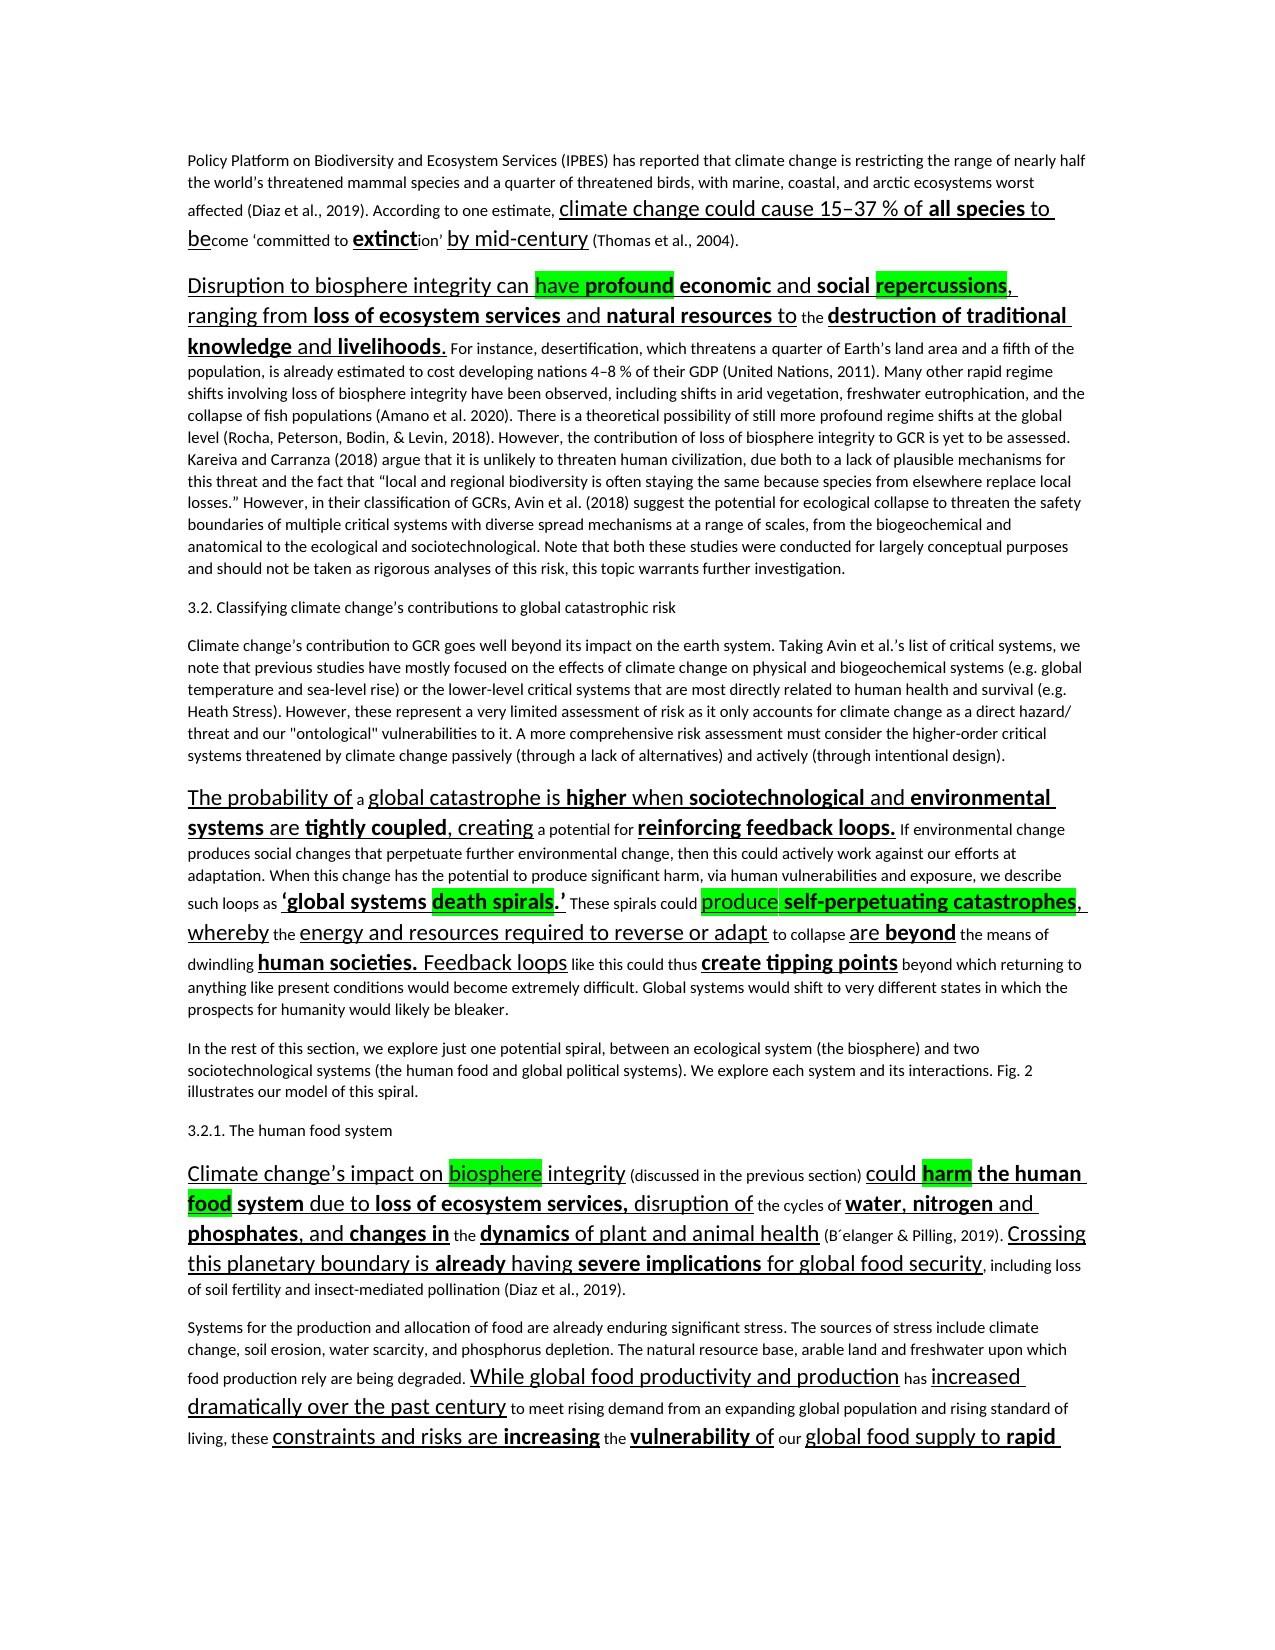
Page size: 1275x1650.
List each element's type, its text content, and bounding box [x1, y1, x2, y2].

text Disruption to biosphere integrity can have profound economic and social repercussions, ranging from loss of ecosystem services and natural resources to the destruction of traditional knowledge and livelihoods. For instance, desertification, which threatens a quarter of Earth’s land area and a fifth of the population, is already estimated to cost developing nations 4–8 % of their GDP (United Nations, 2011). Many other rapid regime shifts involving loss of biosphere integrity have been observed, including shifts in arid vegetation, freshwater eutrophication, and the collapse of fish populations (Amano et al. 2020). There is a theoretical possibility of still more profound regime shifts at the global level (Rocha, Peterson, Bodin, & Levin, 2018). However, the contribution of loss of biosphere integrity to GCR is yet to be assessed. Kareiva and Carranza (2018) argue that it is unlikely to threaten human civilization, due both to a lack of plausible mechanisms for this threat and the fact that “local and regional biodiversity is often staying the same because species from elsewhere replace local losses.” However, in their classification of GCRs, Avin et al. (2018) suggest the potential for ecological collapse to threaten the safety boundaries of multiple critical systems with diverse spread mechanisms at a range of scales, from the biogeochemical and anatomical to the ecological and sociotechnological. Note that both these studies were conducted for largely conceptual purposes and should not be taken as rigorous analyses of this risk, this topic warrants further investigation. [187, 271, 1087, 579]
text The probability of a global catastrophe is higher when sociotechnological and environmental systems are tightly coupled, creating a potential for reinforcing feedback loops. If environmental change produces social changes that perpetuate further environmental change, then this could actively work against our efforts at adaptation. When this change has the potential to produce significant harm, via human vulnerabilities and exposure, we describe such loops as ‘global systems death spirals.’ These spirals could produce self-perpetuating catastrophes, whereby the energy and resources required to reverse or adapt to collapse are beyond the means of dwindling human societies. Feedback loops like this could thus create tipping points beyond which returning to anything like present conditions would become extremely difficult. Global systems would shift to very different states in which the prospects for humanity would likely be bleaker. [187, 783, 1087, 1020]
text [187, 1317, 1087, 1450]
text In the rest of this section, we explore just one potential spiral, between an ecological system (the biosphere) and two sociotechnological systems (the human food and global political systems). We explore each system and its interactions. Fig. 2 illustrates our model of this spiral. [187, 1038, 1087, 1102]
text 3.2.1. The human food system [187, 1120, 1087, 1141]
text Climate change’s impact on biosphere integrity (discussed in the previous section) could harm the human food system due to loss of ecosystem services, disruption of the cycles of water, nitrogen and phosphates, and changes in the dynamics of plant and animal health (B´elanger & Pilling, 2019). Crossing this planetary boundary is already having severe implications for global food security, including loss of soil fertility and insect-mediated pollination (Diaz et al., 2019). [187, 1159, 1087, 1299]
text 3.2. Classifying climate change’s contributions to global catastrophic risk [187, 597, 1087, 617]
text Climate change’s contribution to GCR goes well beyond its impact on the earth system. Taking Avin et al.’s list of critical systems, we note that previous studies have mostly focused on the effects of climate change on physical and biogeochemical systems (e.g. global temperature and sea-level rise) or the lower-level critical systems that are most directly related to human health and survival (e.g. Heath Stress). However, these represent a very limited assessment of risk as it only accounts for climate change as a direct hazard/ threat and our "ontological" vulnerabilities to it. A more comprehensive risk assessment must consider the higher-order critical systems threatened by climate change passively (through a lack of alternatives) and actively (through intentional design). [187, 635, 1087, 765]
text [187, 150, 1087, 253]
